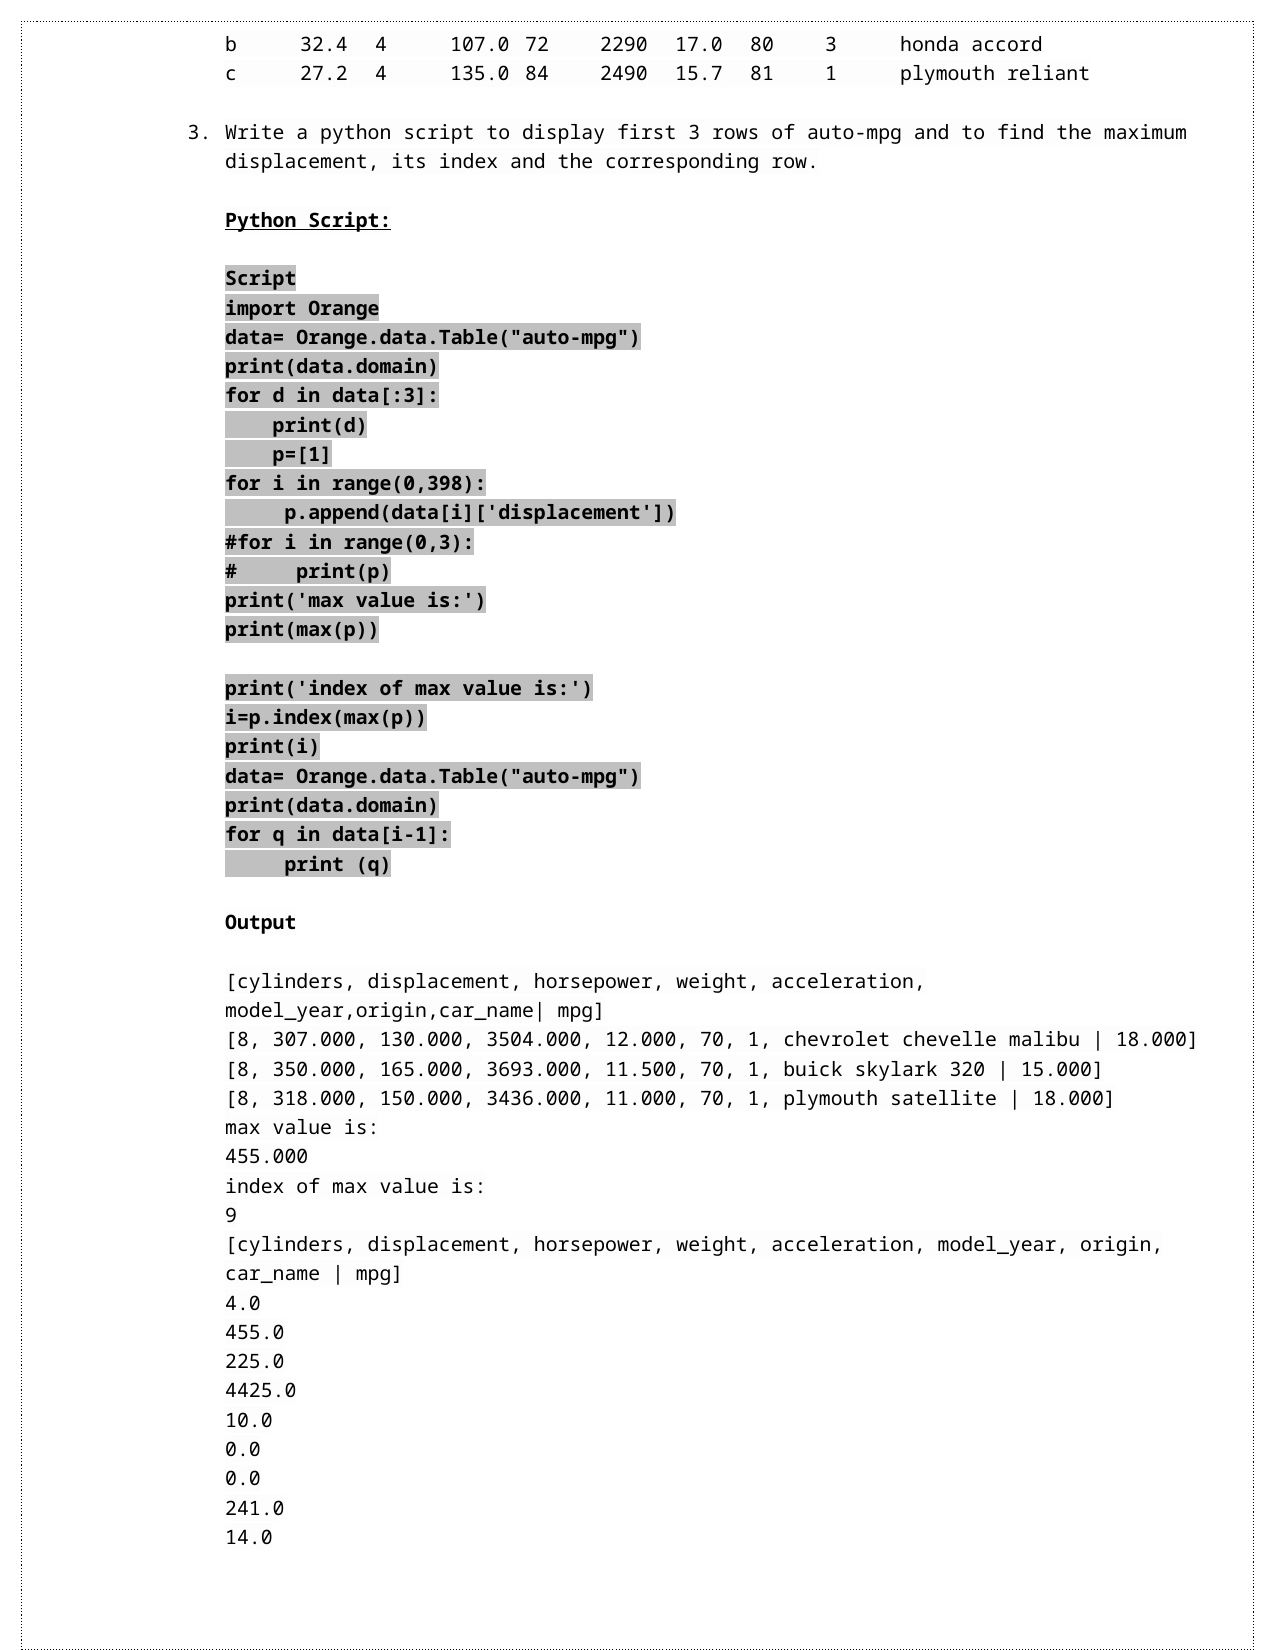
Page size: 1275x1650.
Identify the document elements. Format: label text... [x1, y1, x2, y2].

list print(data.domain) [225, 350, 1228, 379]
list print(max(p)) [225, 613, 1228, 643]
list b 32.4 4 107.0 72 2290 17.0 80 3 honda accord [225, 28, 1228, 57]
list for i in range(0,398): [225, 467, 1228, 496]
list Output [225, 906, 1228, 935]
list # print(p) [225, 555, 1228, 584]
list p=[1] [225, 438, 1228, 467]
list 4.0 [225, 1287, 1228, 1316]
list 14.0 [225, 1521, 1228, 1550]
list 455.000 [225, 1140, 1228, 1169]
list [cylinders, displacement, horsepower, weight, acceleration, model_year,origin,car_name| mpg] [225, 965, 1228, 1023]
list 455.0 [225, 1316, 1228, 1345]
list [cylinders, displacement, horsepower, weight, acceleration, model_year, origin, car_name | mpg] [225, 1228, 1228, 1287]
list Script [225, 262, 1228, 291]
list c 27.2 4 135.0 84 2490 15.7 81 1 plymouth reliant [225, 57, 1228, 87]
list max value is: [225, 1111, 1228, 1140]
list #for i in range(0,3): [225, 526, 1228, 555]
list data= Orange.data.Table("auto-mpg") [225, 760, 1228, 789]
list print(data.domain) [225, 789, 1228, 818]
list print('index of max value is:') [225, 672, 1228, 701]
list p.append(data[i]['displacement']) [225, 496, 1228, 526]
list i=p.index(max(p)) [225, 701, 1228, 731]
list [8, 318.000, 150.000, 3436.000, 11.000, 70, 1, plymouth satellite | 18.000] [225, 1082, 1228, 1111]
list for d in data[:3]: [225, 379, 1228, 408]
list print (q) [225, 848, 1228, 877]
list index of max value is: [225, 1169, 1228, 1199]
list [8, 350.000, 165.000, 3693.000, 11.500, 70, 1, buick skylark 320 | 15.000] [225, 1052, 1228, 1082]
list 9 [225, 1199, 1228, 1228]
list data= Orange.data.Table("auto-mpg") [225, 321, 1228, 350]
list import Orange [225, 291, 1228, 321]
list 225.0 [225, 1345, 1228, 1374]
list [8, 307.000, 130.000, 3504.000, 12.000, 70, 1, chevrolet chevelle malibu | 18.000] [225, 1023, 1228, 1052]
list Write a python script to display first 3 rows of auto-mpg and to find the maximum displacement, its index and the corresponding row. [187, 116, 1228, 174]
list print(i) [225, 731, 1228, 760]
list print('max value is:') [225, 584, 1228, 613]
list 0.0 [225, 1433, 1228, 1462]
list 10.0 [225, 1404, 1228, 1433]
list for q in data[i-1]: [225, 818, 1228, 848]
list print(d) [225, 408, 1228, 438]
list 241.0 [225, 1492, 1228, 1521]
list 0.0 [225, 1462, 1228, 1492]
list Python Script: [225, 204, 1228, 233]
list 4425.0 [225, 1374, 1228, 1404]
